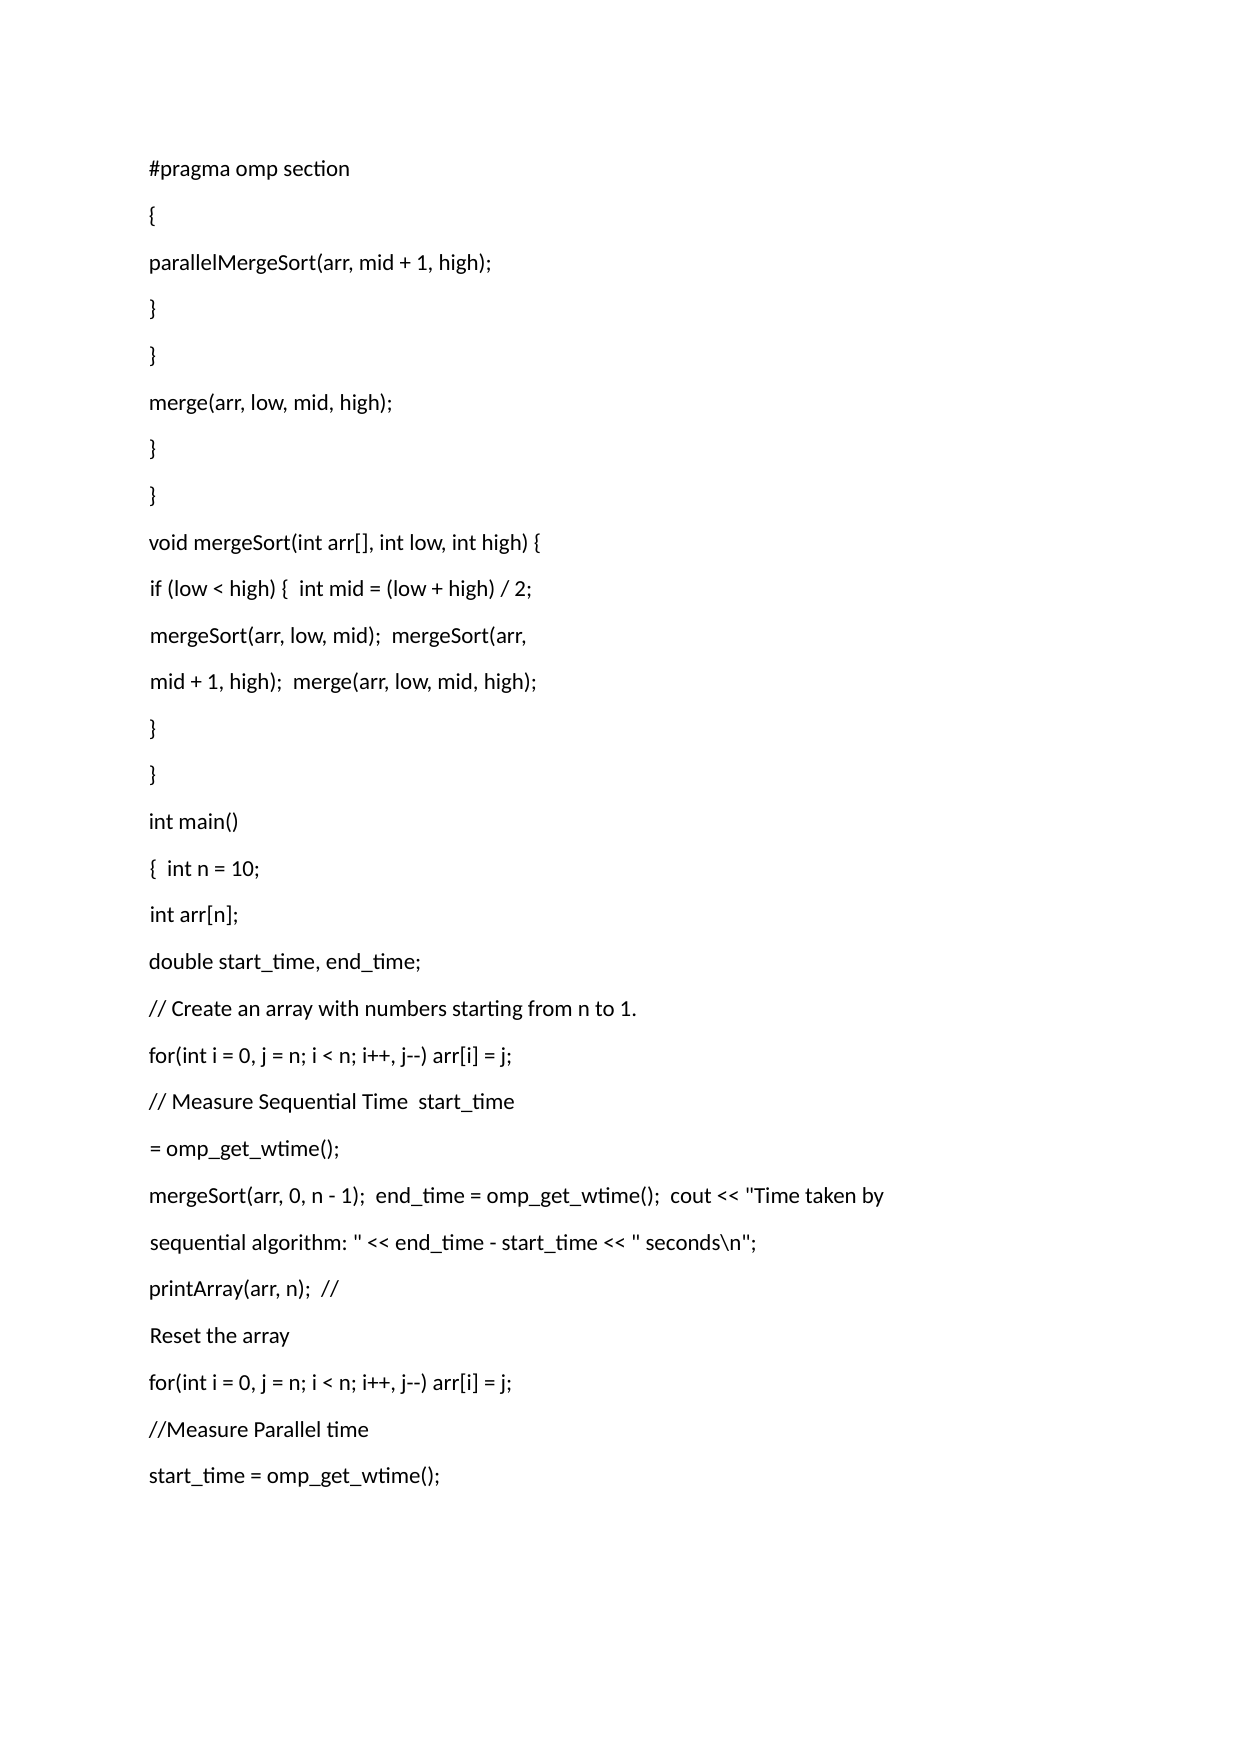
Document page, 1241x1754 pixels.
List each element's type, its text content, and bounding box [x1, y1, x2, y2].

text } [148, 481, 1174, 509]
text { [148, 201, 1174, 229]
text } [148, 714, 1174, 742]
text merge(arr, low, mid, high); [148, 388, 1174, 416]
text } [148, 434, 1174, 462]
text for(int i = 0, j = n; i < n; i++, j--) arr[i] = j; [148, 1041, 1174, 1069]
text parallelMergeSort(arr, mid + 1, high); [148, 248, 1174, 276]
text } [148, 760, 1174, 788]
text mergeSort(arr, 0, n - 1); end_time = omp_get_wtime(); cout << "Time taken by sequential algorithm: " << end_time - start_time << " seconds\n"; [148, 1181, 977, 1256]
text printArray(arr, n); // Reset the array [148, 1274, 341, 1349]
text double start_time, end_time; [148, 947, 1174, 975]
text } [148, 294, 1174, 322]
text } [148, 341, 1174, 369]
text int main() { int n = 10; int arr[n]; [148, 807, 278, 929]
text #pragma omp section [148, 154, 1174, 182]
text start_time = omp_get_wtime(); [148, 1461, 1174, 1489]
text // Measure Sequential Time start_time = omp_get_wtime(); [148, 1087, 517, 1162]
text // Create an array with numbers starting from n to 1. [148, 994, 1174, 1022]
text for(int i = 0, j = n; i < n; i++, j--) arr[i] = j; [148, 1368, 1174, 1396]
text //Measure Parallel time [148, 1415, 1174, 1443]
text void mergeSort(int arr[], int low, int high) { if (low < high) { int mid = (low + high) / 2; mergeSort(arr, low, mid); mergeSort(arr, mid + 1, high); merge(arr, low, mid, high); [148, 528, 543, 695]
